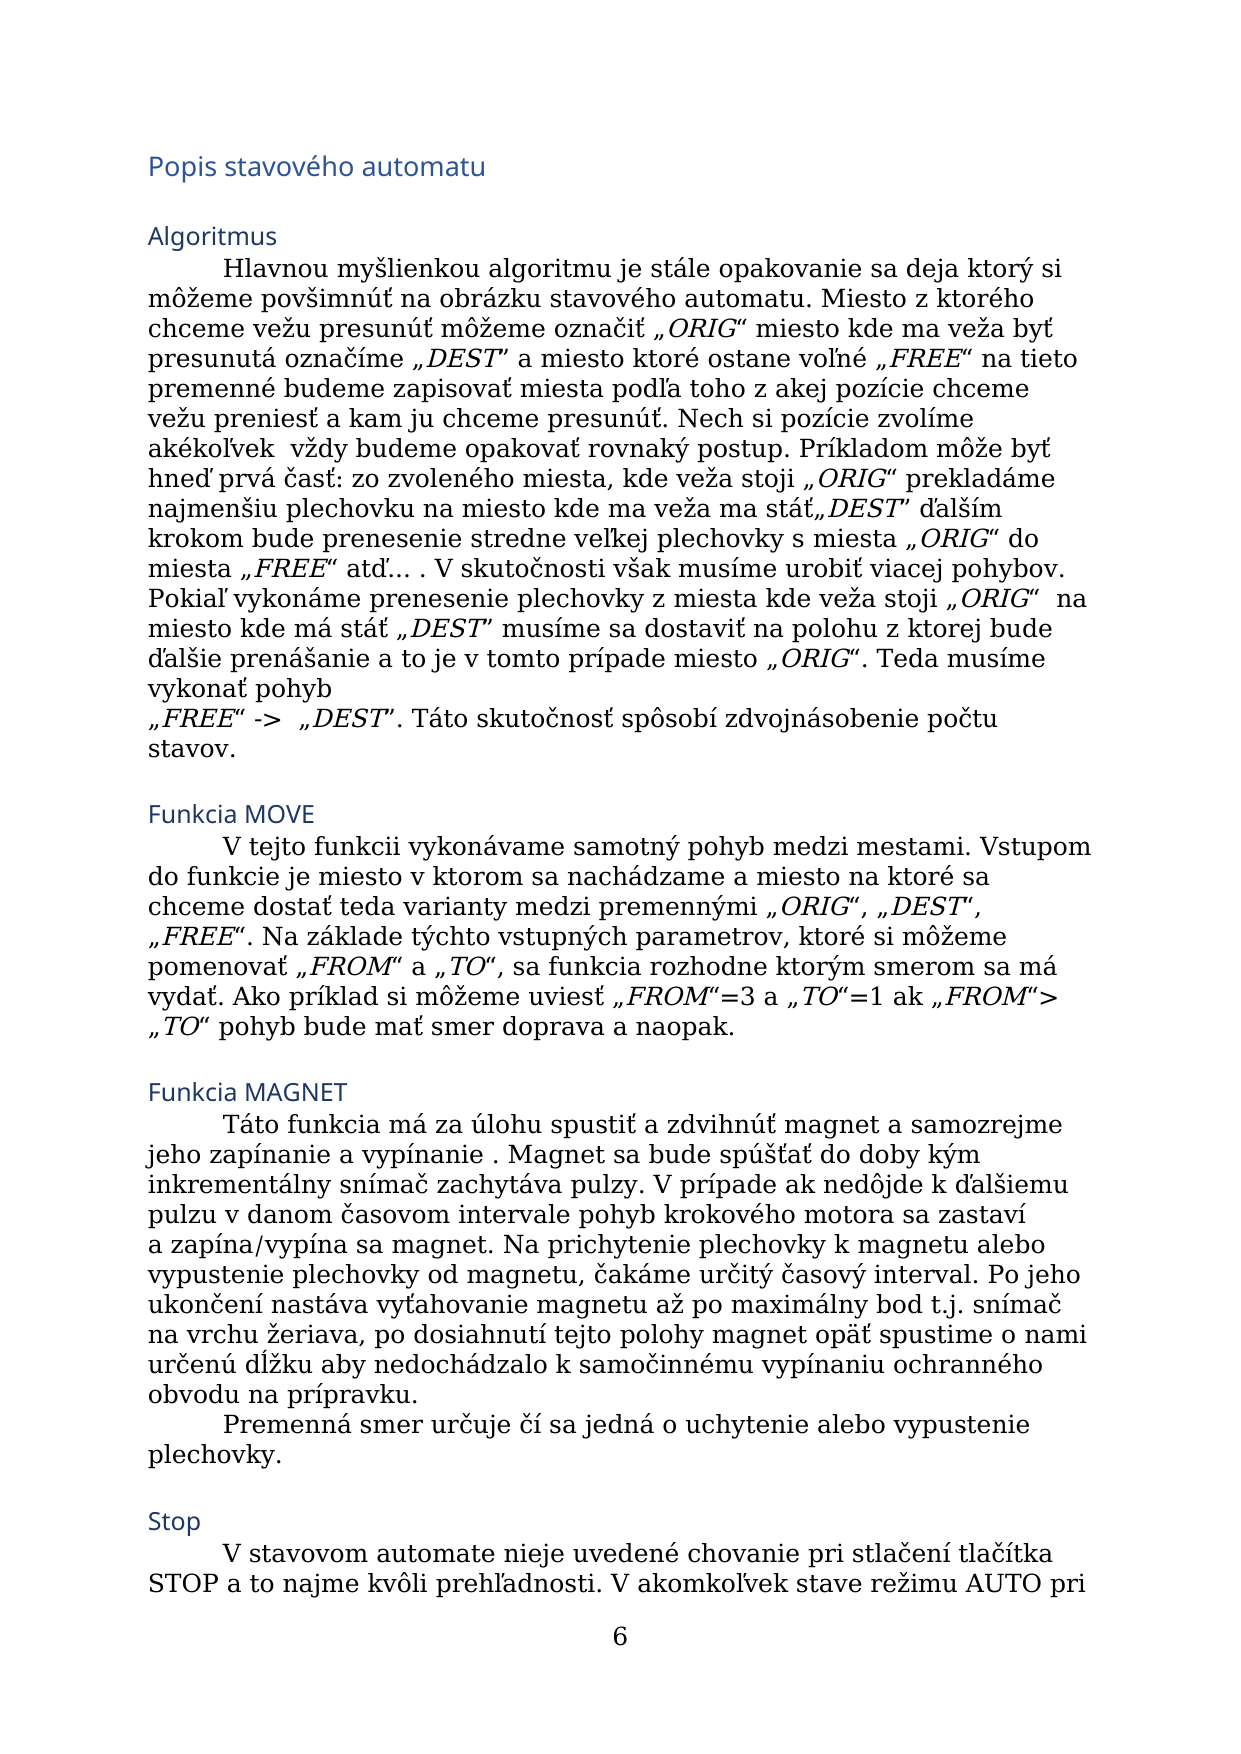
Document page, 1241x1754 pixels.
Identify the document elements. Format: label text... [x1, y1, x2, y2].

subtitle Funkcia MAGNET [148, 1075, 1093, 1109]
subtitle Popis stavového automatu [148, 148, 1093, 184]
text Premenná smer určuje čí sa jedná o uchytenie alebo vypustenie plechovky. [148, 1409, 1093, 1469]
text V tejto funkcii vykonávame samotný pohyb medzi mestami. Vstupom do funkcie je miesto v ktorom sa nachádzame a miesto na ktoré sa chceme dostať teda varianty medzi premennými „ORIG“, „DEST“, „FREE“. Na základe týchto vstupných parametrov, ktoré si môžeme pomenovať „FROM“ a „TO“, sa funkcia rozhodne ktorým smerom sa má vydať. Ako príklad si môžeme uviesť „FROM“=3 a „TO“=1 ak „FROM“> „TO“ pohyb bude mať smer doprava a naopak. [148, 831, 1093, 1041]
text Táto funkcia má za úlohu spustiť a zdvihnúť magnet a samozrejme jeho zapínanie a vypínanie . Magnet sa bude spúšťať do doby kým inkrementálny snímač zachytáva pulzy. V prípade ak nedôjde k ďalšiemu pulzu v danom časovom intervale pohyb krokového motora sa zastaví a zapína/vypína sa magnet. Na prichytenie plechovky k magnetu alebo vypustenie plechovky od magnetu, čakáme určitý časový interval. Po jeho ukončení nastáva vyťahovanie magnetu až po maximálny bod t.j. snímač na vrchu žeriava, po dosiahnutí tejto polohy magnet opäť spustime o nami určenú dĺžku aby nedochádzalo k samočinnému vypínaniu ochranného obvodu na prípravku. [148, 1109, 1093, 1409]
text „FREE“ -> „DEST”. Táto skutočnosť spôsobí zdvojnásobenie počtu stavov. [148, 703, 1093, 763]
subtitle Algoritmus [148, 219, 1093, 253]
subtitle Stop [148, 1503, 1093, 1537]
subtitle Funkcia MOVE [148, 797, 1093, 831]
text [148, 1537, 1093, 1597]
text Hlavnou myšlienkou algoritmu je stále opakovanie sa deja ktorý si môžeme povšimnúť na obrázku stavového automatu. Miesto z ktorého chceme vežu presunúť môžeme označiť „ORIG“ miesto kde ma veža byť presunutá označíme „DEST” a miesto ktoré ostane voľné „FREE“ na tieto premenné budeme zapisovať miesta podľa toho z akej pozície chceme vežu preniesť a kam ju chceme presunúť. Nech si pozície zvolíme akékoľvek vždy budeme opakovať rovnaký postup. Príkladom môže byť hneď prvá časť: zo zvoleného miesta, kde veža stoji „ORIG“ prekladáme najmenšiu plechovku na miesto kde ma veža ma stáť„DEST” ďalším krokom bude prenesenie stredne veľkej plechovky s miesta „ORIG“ do miesta „FREE“ atď... . V skutočnosti však musíme urobiť viacej pohybov. Pokiaľ vykonáme prenesenie plechovky z miesta kde veža stoji „ORIG“ na miesto kde má stáť „DEST” musíme sa dostaviť na polohu z ktorej bude ďalšie prenášanie a to je v tomto prípade miesto „ORIG“. Teda musíme vykonať pohyb [148, 253, 1093, 703]
